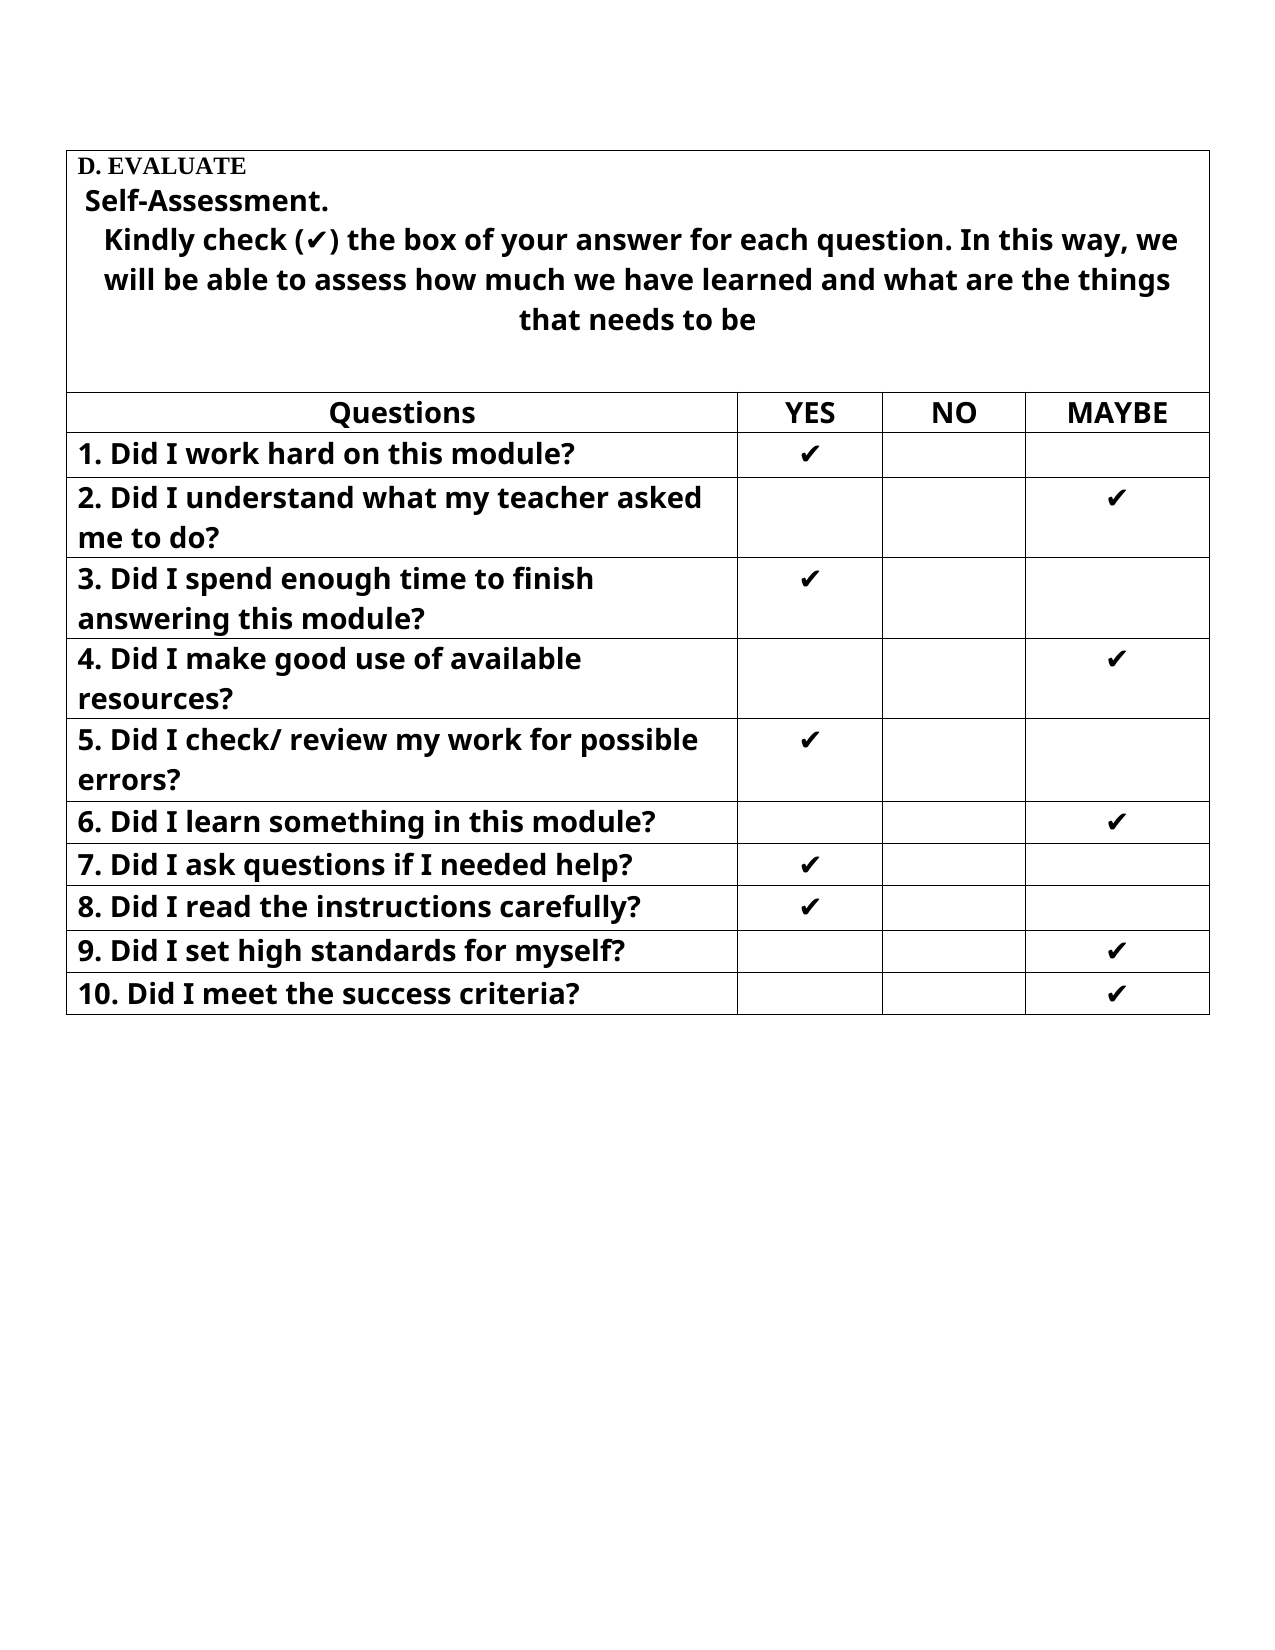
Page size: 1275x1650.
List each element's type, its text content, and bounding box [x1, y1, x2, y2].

table_cell ✔ [738, 558, 882, 638]
table_cell MAYBE [1026, 393, 1209, 432]
table_cell 8. Did I read the instructions carefully? [67, 886, 737, 930]
table_cell 10. Did I meet the success criteria? [67, 973, 737, 1014]
table_cell 4. Did I make good use of available resources? [67, 639, 737, 718]
table_cell ✔ [1026, 802, 1209, 843]
table_cell [883, 478, 1025, 557]
table_cell [1026, 844, 1209, 885]
table_cell 5. Did I check/ review my work for possible errors? [67, 719, 737, 801]
table_cell [1026, 558, 1209, 638]
table_cell [738, 973, 882, 1014]
table_cell ✔ [738, 844, 882, 885]
table_header D. EVALUATE Self-Assessment. Kindly check (✔) the box of your answer for each question. In this way, we will be able to assess how much we have learned and what are the things that needs to be [67, 151, 1209, 392]
table_cell 6. Did I learn something in this module? [67, 802, 737, 843]
table_cell [883, 639, 1025, 718]
table_cell ✔ [738, 433, 882, 477]
table_cell ✔ [738, 719, 882, 801]
table_cell 1. Did I work hard on this module? [67, 433, 737, 477]
table_cell [738, 478, 882, 557]
table_cell [883, 558, 1025, 638]
table_cell [883, 886, 1025, 930]
table_cell [883, 719, 1025, 801]
table_cell ✔ [1026, 478, 1209, 557]
table_cell NO [883, 393, 1025, 432]
table_cell [883, 973, 1025, 1014]
table_cell [738, 931, 882, 972]
table_cell ✔ [1026, 931, 1209, 972]
table_cell 2. Did I understand what my teacher asked me to do? [67, 478, 737, 557]
table_cell [1026, 719, 1209, 801]
table_cell [738, 639, 882, 718]
table_cell YES [738, 393, 882, 432]
table_cell Questions [67, 393, 737, 432]
table_cell [883, 433, 1025, 477]
table_cell [883, 802, 1025, 843]
table_cell 7. Did I ask questions if I needed help? [67, 844, 737, 885]
table_cell ✔ [1026, 639, 1209, 718]
table_cell 9. Did I set high standards for myself? [67, 931, 737, 972]
table_cell [738, 802, 882, 843]
table_cell [1026, 886, 1209, 930]
table_cell [883, 931, 1025, 972]
table_cell [1026, 433, 1209, 477]
table_cell ✔ [1026, 973, 1209, 1014]
table_cell 3. Did I spend enough time to finish answering this module? [67, 558, 737, 638]
table_cell [883, 844, 1025, 885]
table_cell ✔ [738, 886, 882, 930]
